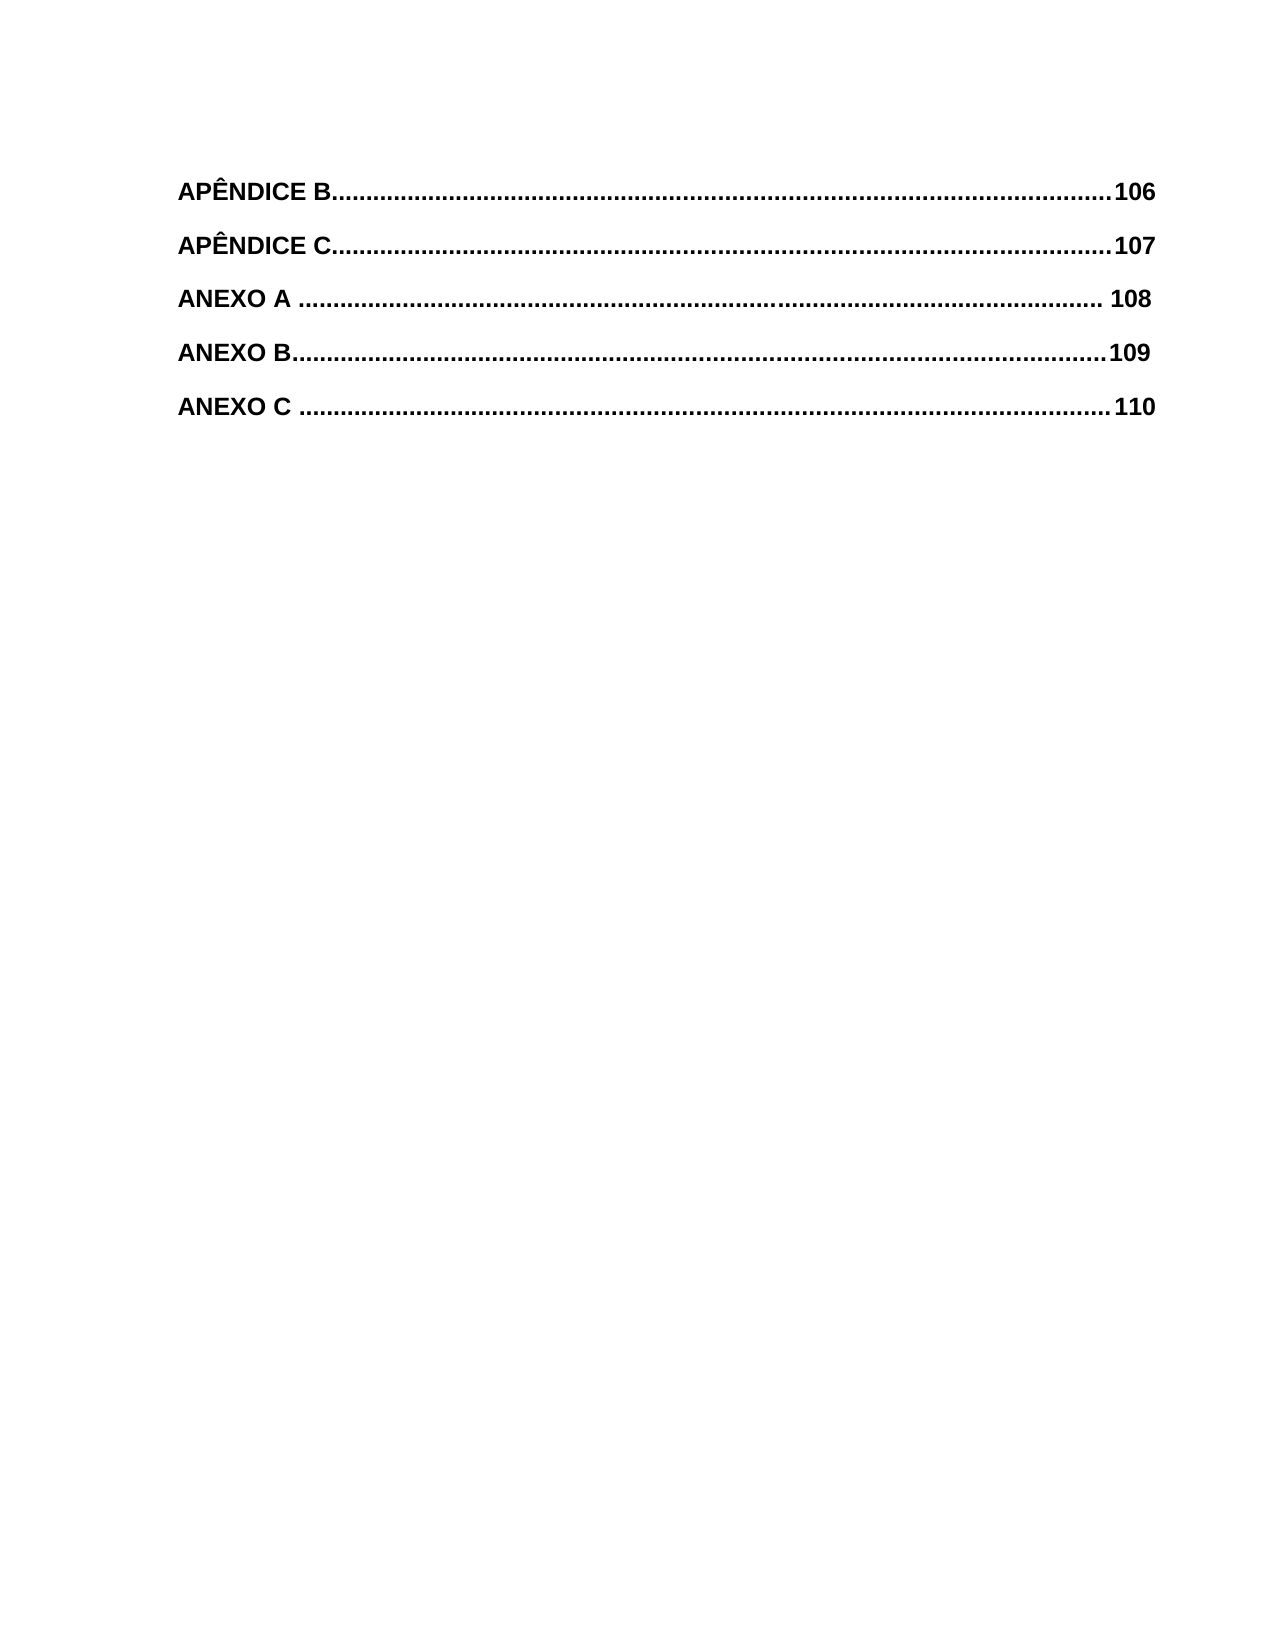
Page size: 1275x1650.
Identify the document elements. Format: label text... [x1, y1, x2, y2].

text ANEXO A .................................................................................................................... 108 [177, 284, 1157, 313]
text ANEXO B 109 [177, 338, 1157, 367]
text ANEXO C 110 [177, 392, 1157, 420]
text APÊNDICE C 107 [177, 231, 1157, 259]
text APÊNDICE B 106 [177, 177, 1157, 206]
